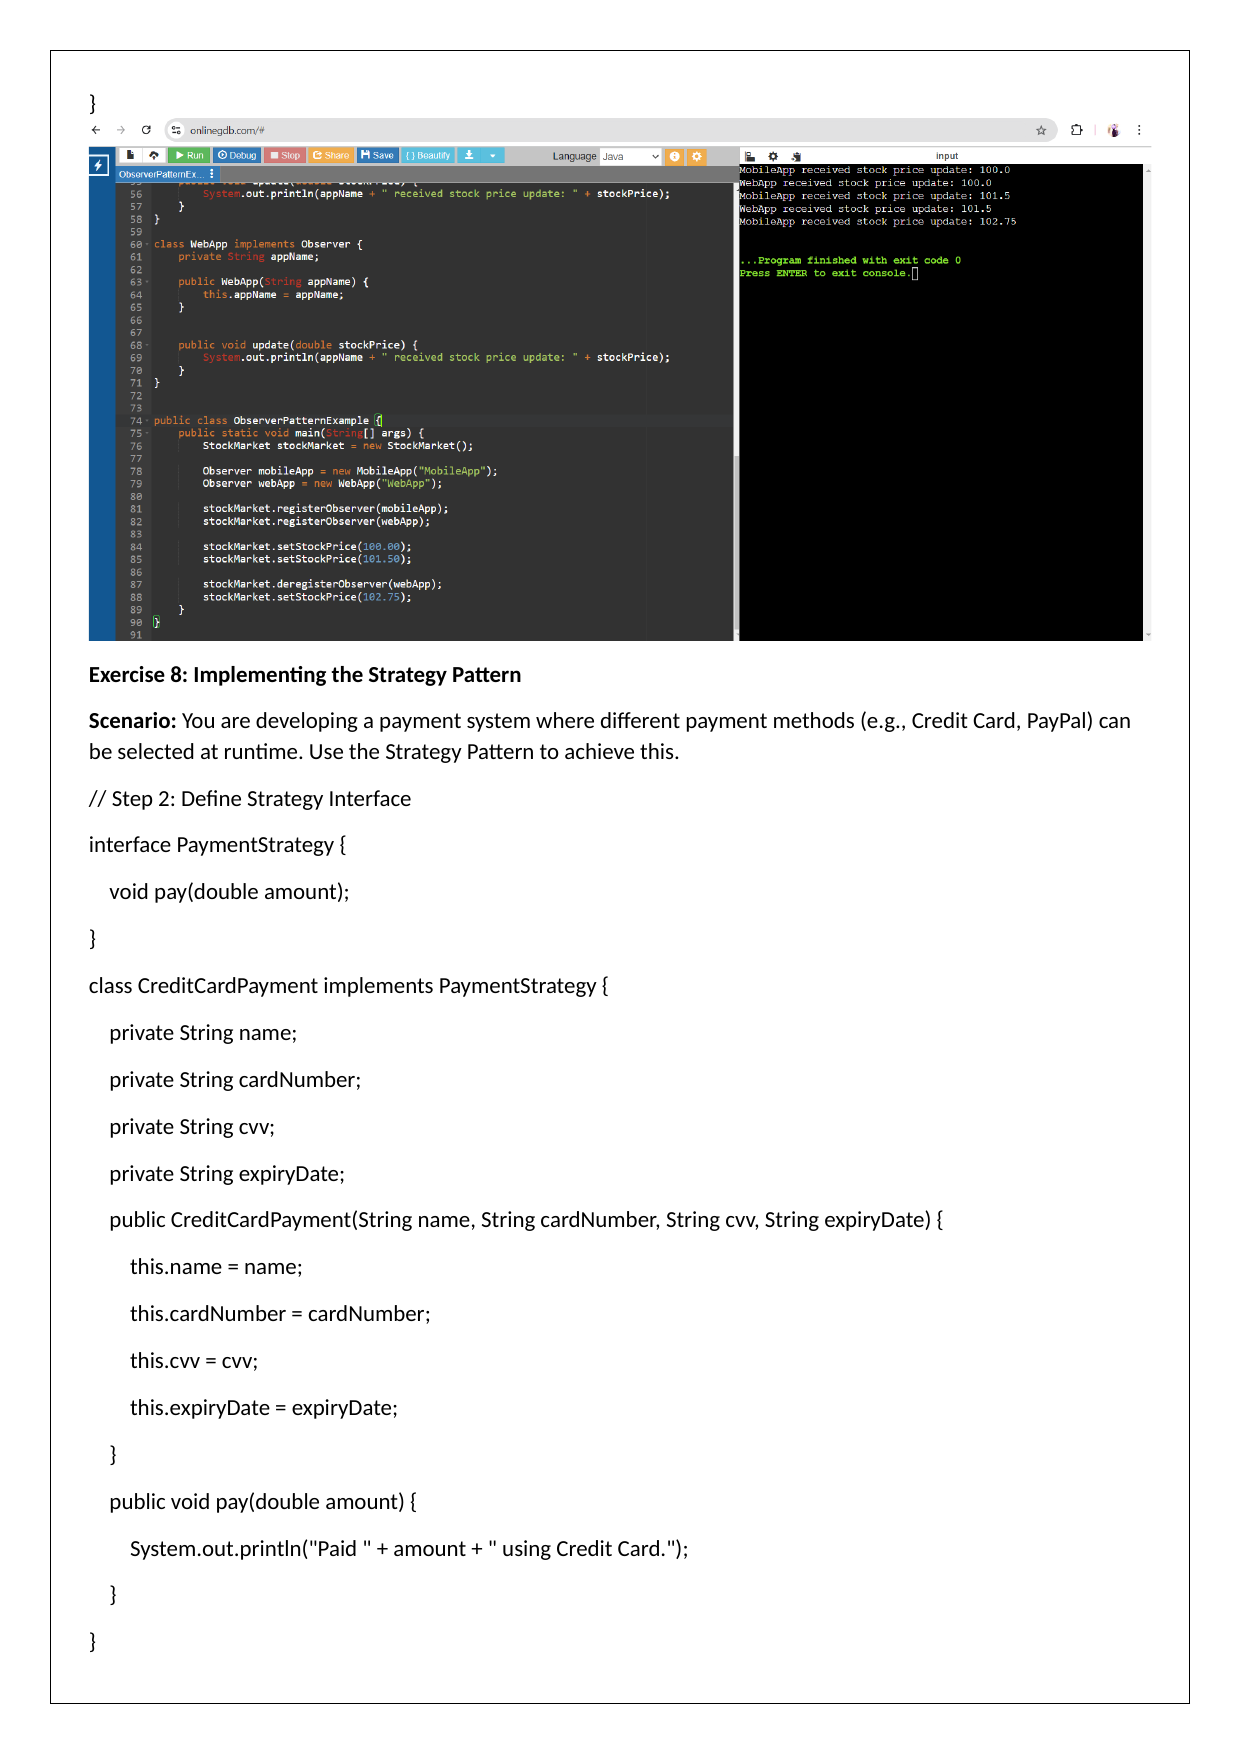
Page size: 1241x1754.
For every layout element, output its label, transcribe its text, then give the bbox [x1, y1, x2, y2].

text // Step 2: Define Strategy Interface [89, 784, 1152, 812]
text private String cardNumber; [89, 1065, 1152, 1093]
text } [89, 89, 1152, 118]
text private String name; [89, 1018, 1152, 1046]
text class CreditCardPayment implements PaymentStrategy { [89, 971, 1152, 999]
text public void pay(double amount) { [89, 1487, 1152, 1515]
text private String expiryDate; [89, 1159, 1152, 1187]
text } [89, 1581, 1152, 1608]
picture [88, 118, 1152, 641]
text public CreditCardPayment(String name, String cardNumber, String cvv, String expiryDate) { [89, 1206, 1152, 1233]
text this.expiryDate = expiryDate; [89, 1393, 1152, 1421]
text void pay(double amount); [89, 877, 1152, 905]
text this.cardNumber = cardNumber; [89, 1299, 1152, 1327]
text } [89, 1627, 1152, 1655]
text interface PaymentStrategy { [89, 831, 1152, 858]
text Exercise 8: Implementing the Strategy Pattern [89, 660, 1152, 688]
text private String cvv; [89, 1112, 1152, 1140]
text System.out.println("Paid " + amount + " using Credit Card."); [89, 1534, 1152, 1562]
text } [89, 1440, 1152, 1468]
text Scenario: You are developing a payment system where different payment methods (e.g., Credit Card, PayPal) can be selected at runtime. Use the Strategy Pattern to achieve this. [89, 707, 1152, 765]
text this.cvv = cvv; [89, 1346, 1152, 1374]
text this.name = name; [89, 1252, 1152, 1280]
text } [89, 924, 1152, 952]
